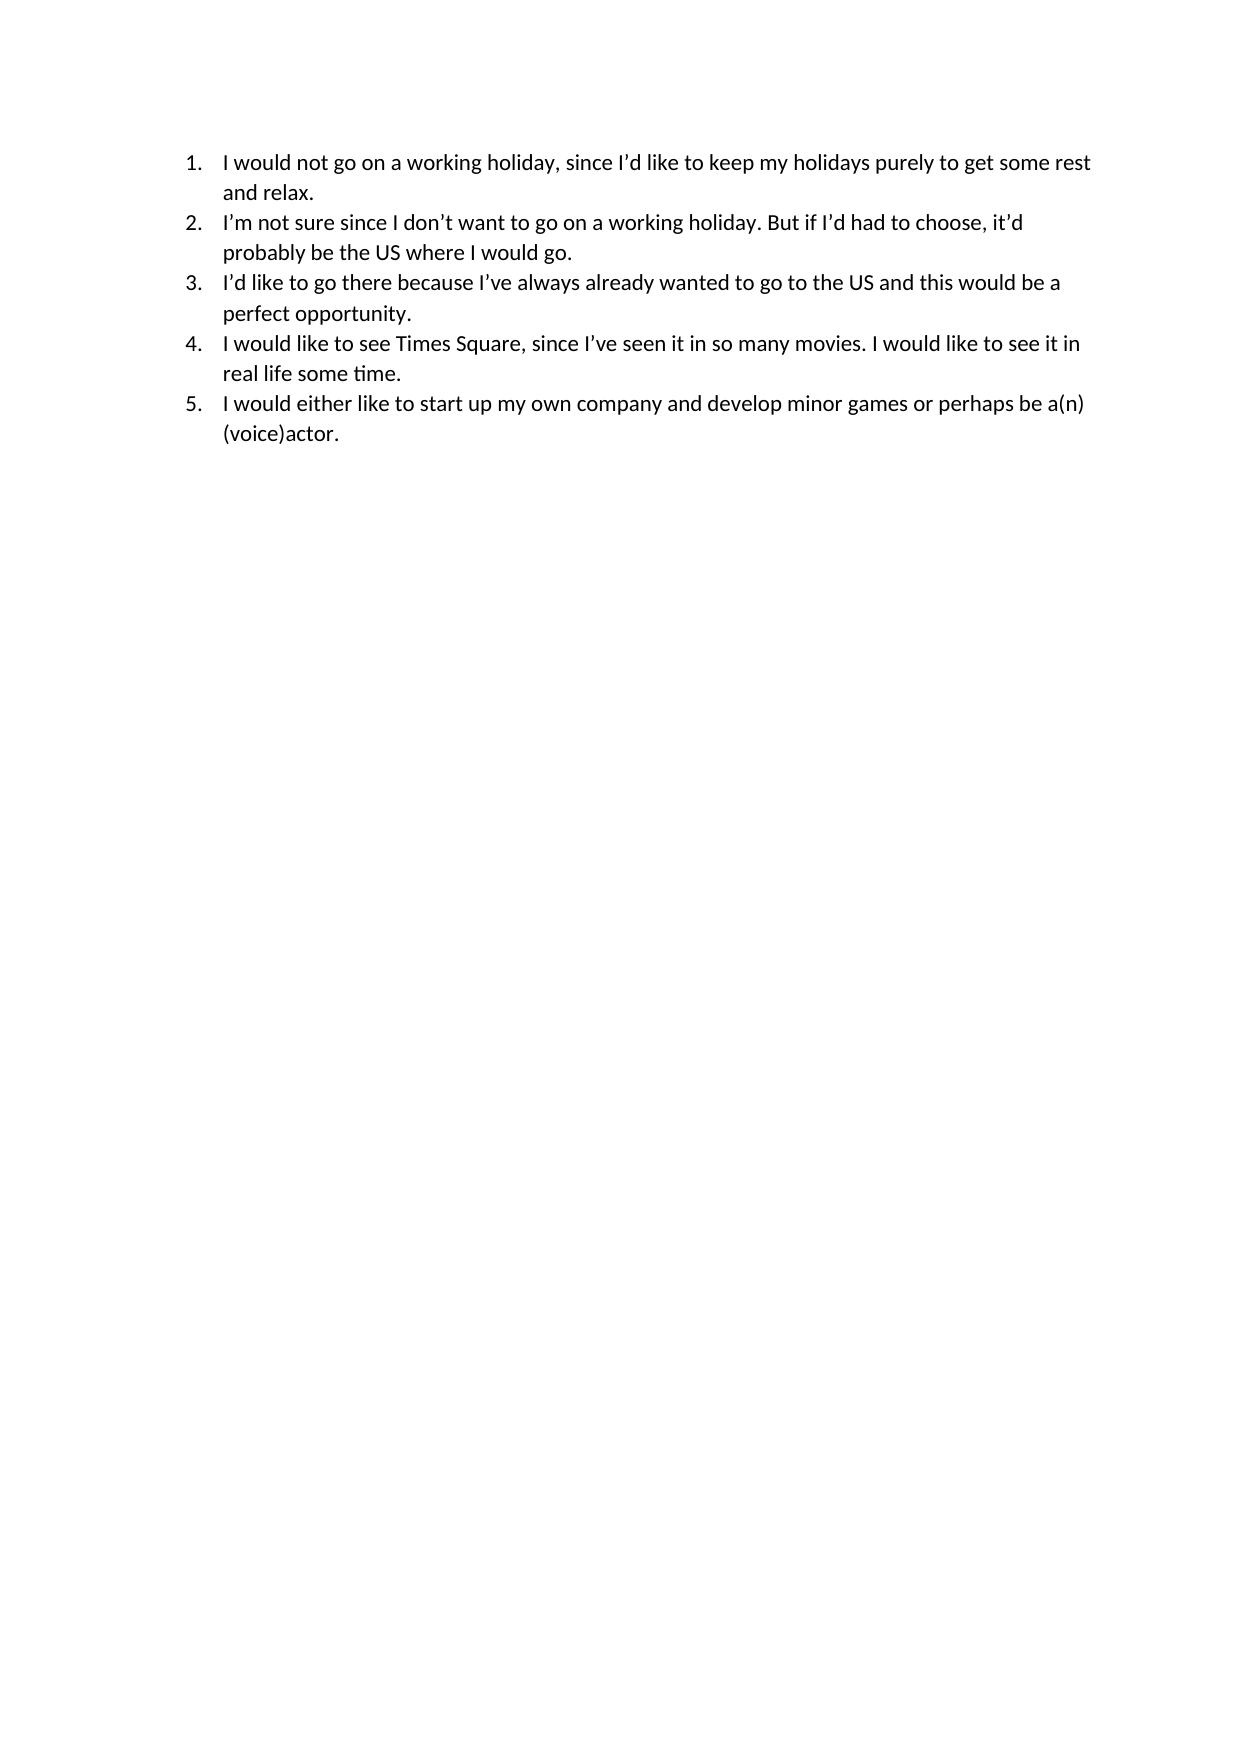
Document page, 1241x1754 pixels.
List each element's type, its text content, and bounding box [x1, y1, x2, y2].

list I would not go on a working holiday, since I’d like to keep my holidays purely to get some rest and relax. [185, 148, 1093, 206]
list I’m not sure since I don’t want to go on a working holiday. But if I’d had to choose, it’d probably be the US where I would go. [185, 208, 1093, 266]
list I would like to see Times Square, since I’ve seen it in so many movies. I would like to see it in real life some time. [185, 329, 1093, 387]
list I’d like to go there because I’ve always already wanted to go to the US and this would be a perfect opportunity. [185, 268, 1093, 327]
list I would either like to start up my own company and develop minor games or perhaps be a(n) (voice)actor. [185, 389, 1093, 447]
